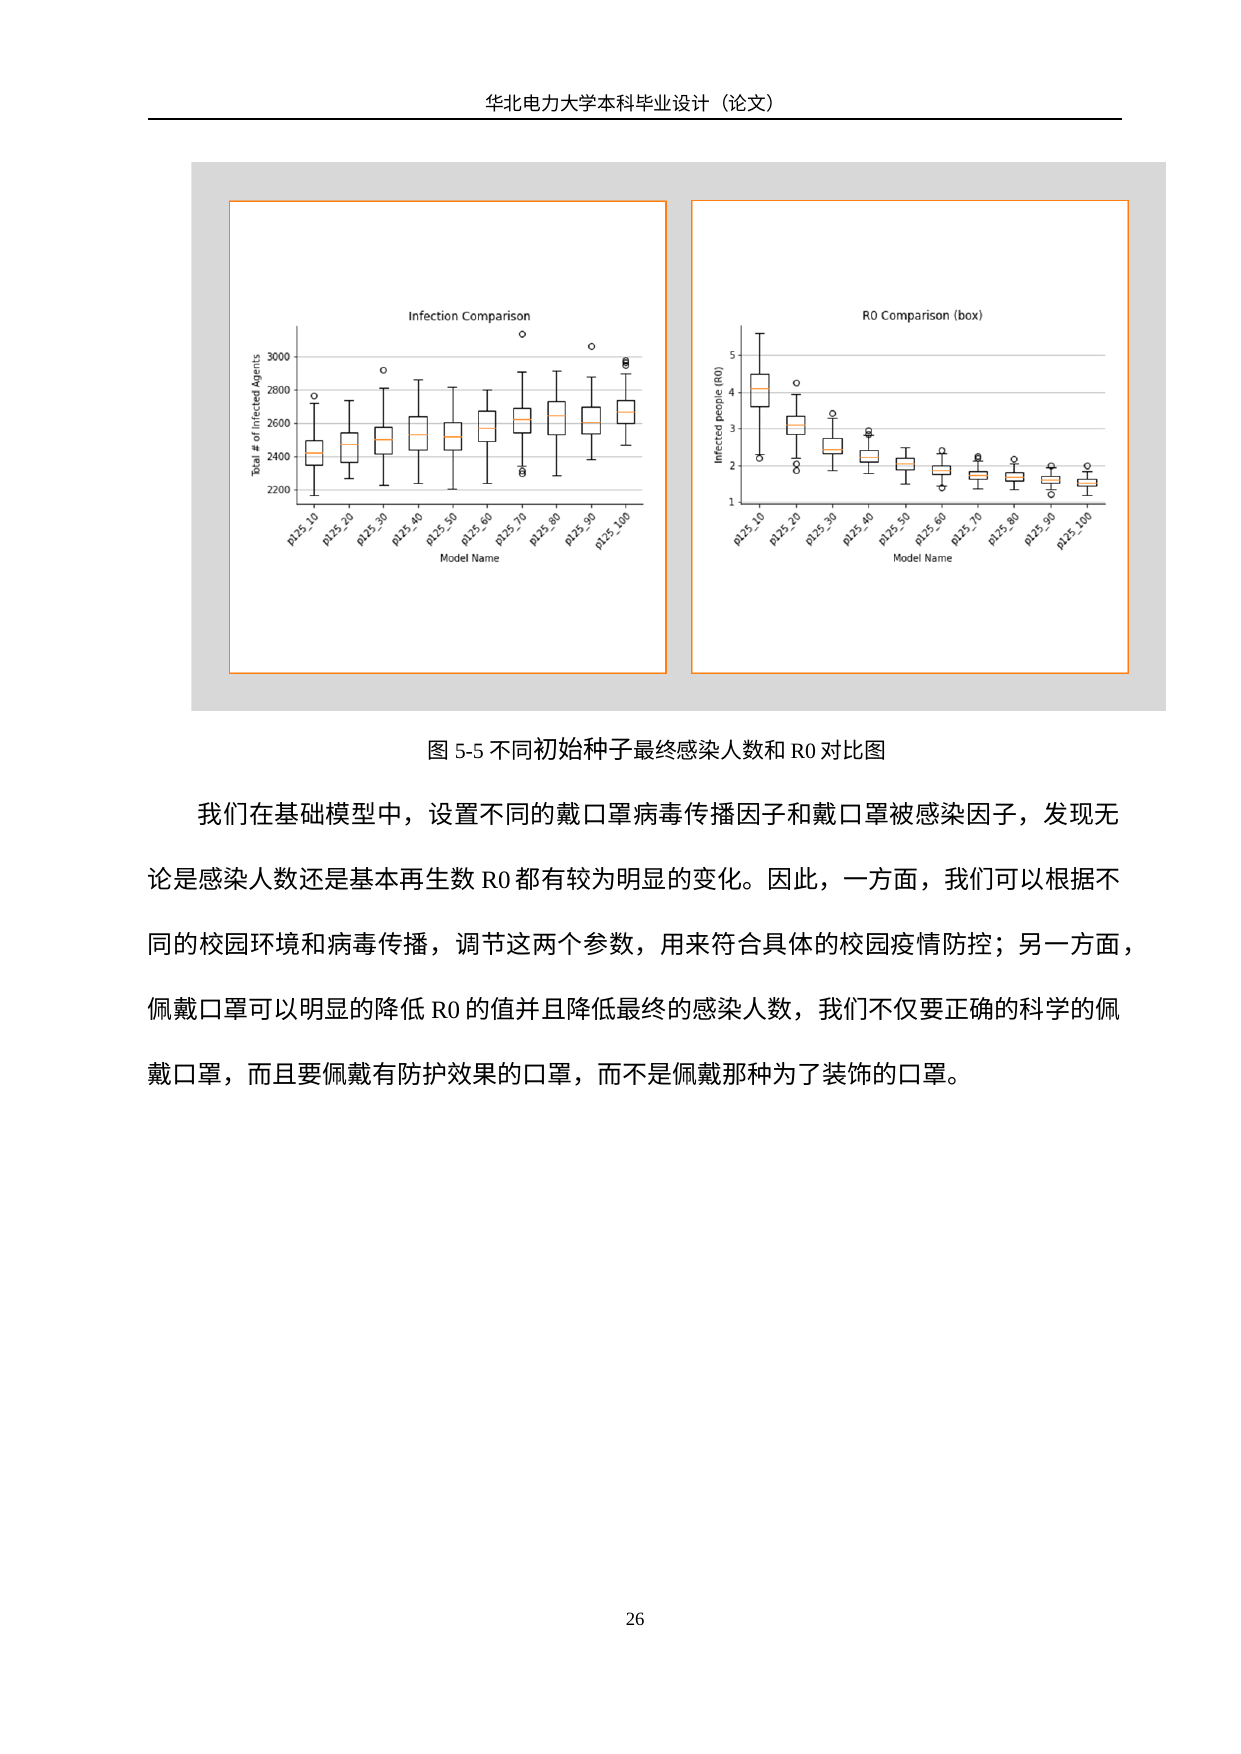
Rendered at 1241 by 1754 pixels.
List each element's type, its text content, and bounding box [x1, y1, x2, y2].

text 我们在基础模型中，设置不同的戴口罩病毒传播因子和戴口罩被感染因子，发现无论是感染人数还是基本再生数R0都有较为明显的变化。因此，一方面，我们可以根据不同的校园环境和病毒传播，调节这两个参数，用来符合具体的校园疫情防控；另一方面，佩戴口罩可以明显的降低R0的值并且降低最终的感染人数，我们不仅要正确的科学的佩戴口罩，而且要佩戴有防护效果的口罩，而不是佩戴那种为了装饰的口罩。 [148, 780, 1122, 1105]
picture [191, 162, 1166, 711]
text 图 5-5 不同初始种子最终感染人数和R0对比图 [148, 715, 1122, 780]
